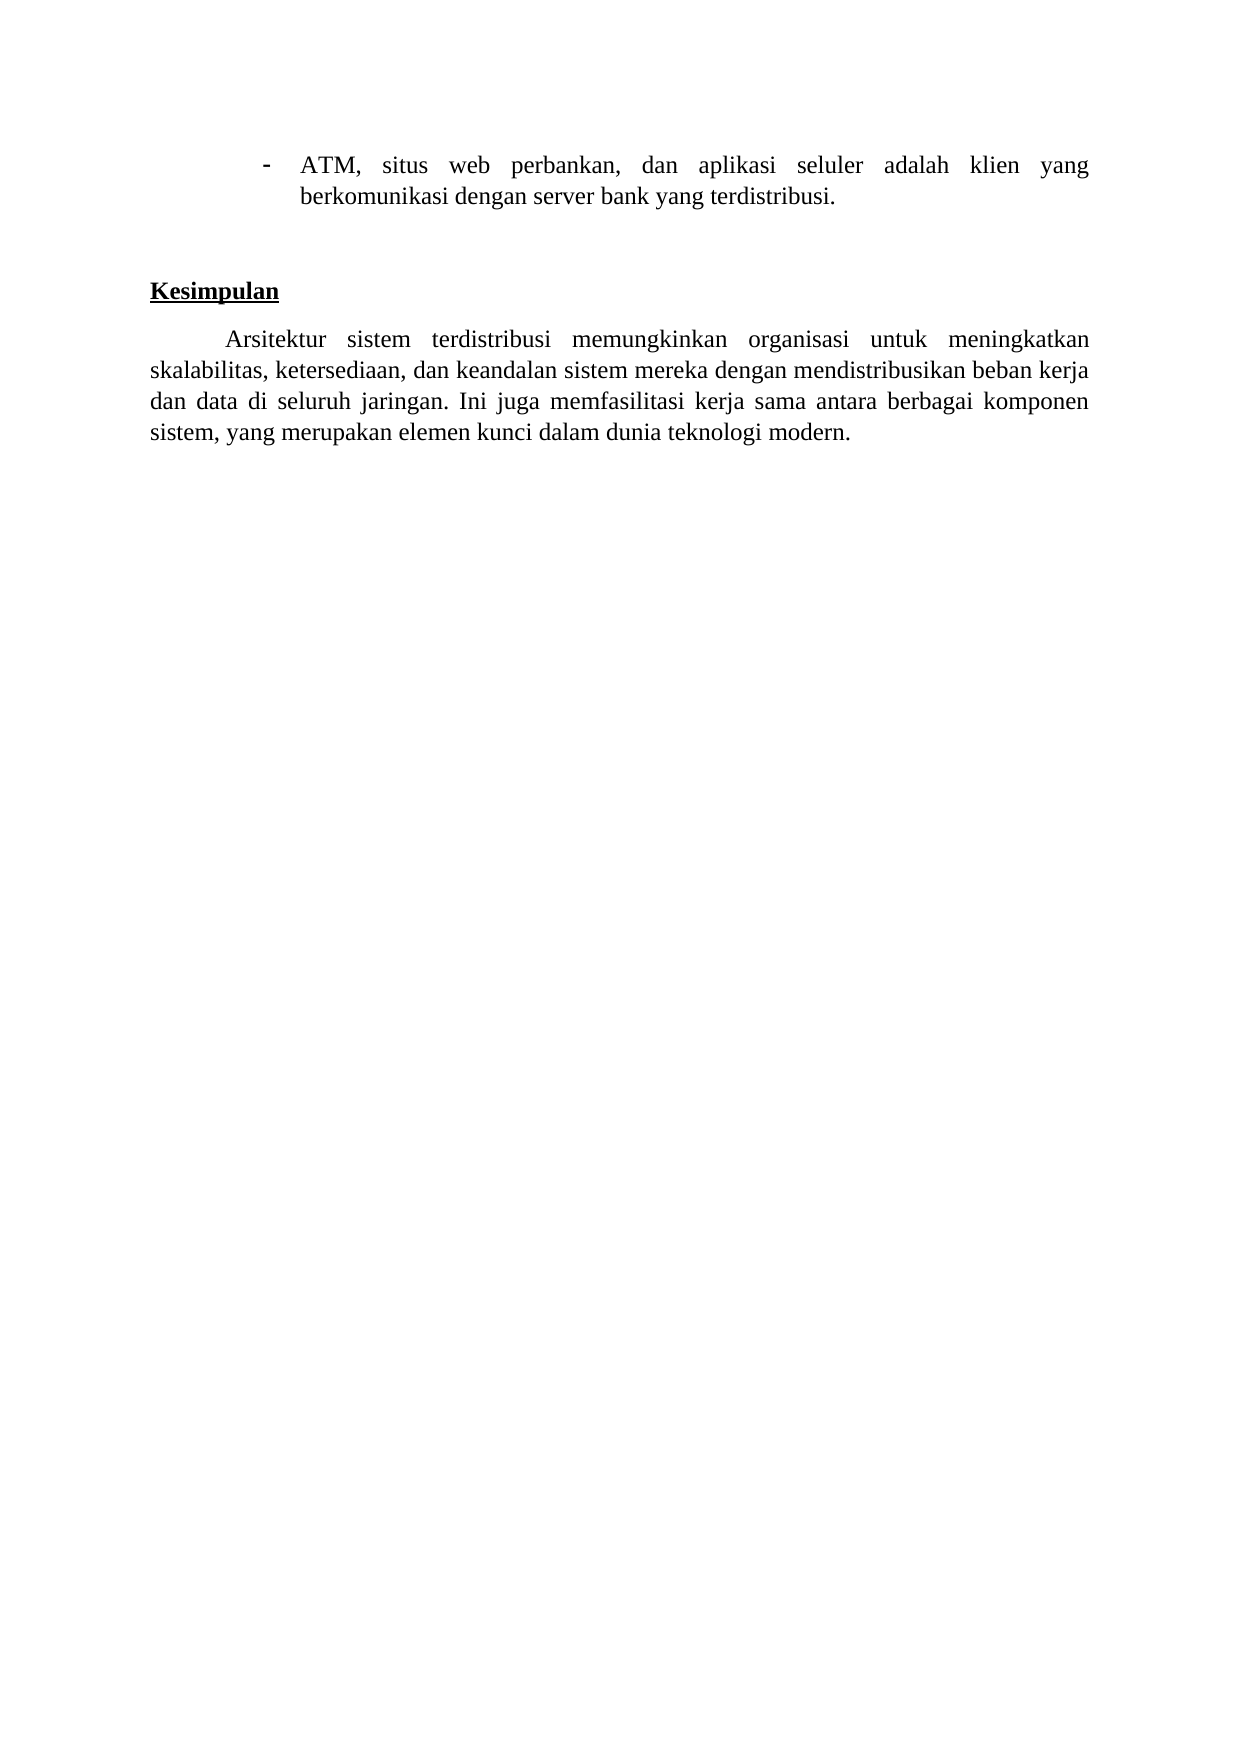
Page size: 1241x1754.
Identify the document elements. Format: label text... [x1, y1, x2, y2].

text Kesimpulan [150, 276, 1090, 305]
list ATM, situs web perbankan, dan aplikasi seluler adalah klien yang berkomunikasi dengan server bank yang terdistribusi. [262, 150, 1090, 210]
text Arsitektur sistem terdistribusi memungkinkan organisasi untuk meningkatkan skalabilitas, ketersediaan, dan keandalan sistem mereka dengan mendistribusikan beban kerja dan data di seluruh jaringan. Ini juga memfasilitasi kerja sama antara berbagai komponen sistem, yang merupakan elemen kunci dalam dunia teknologi modern. [150, 324, 1090, 446]
